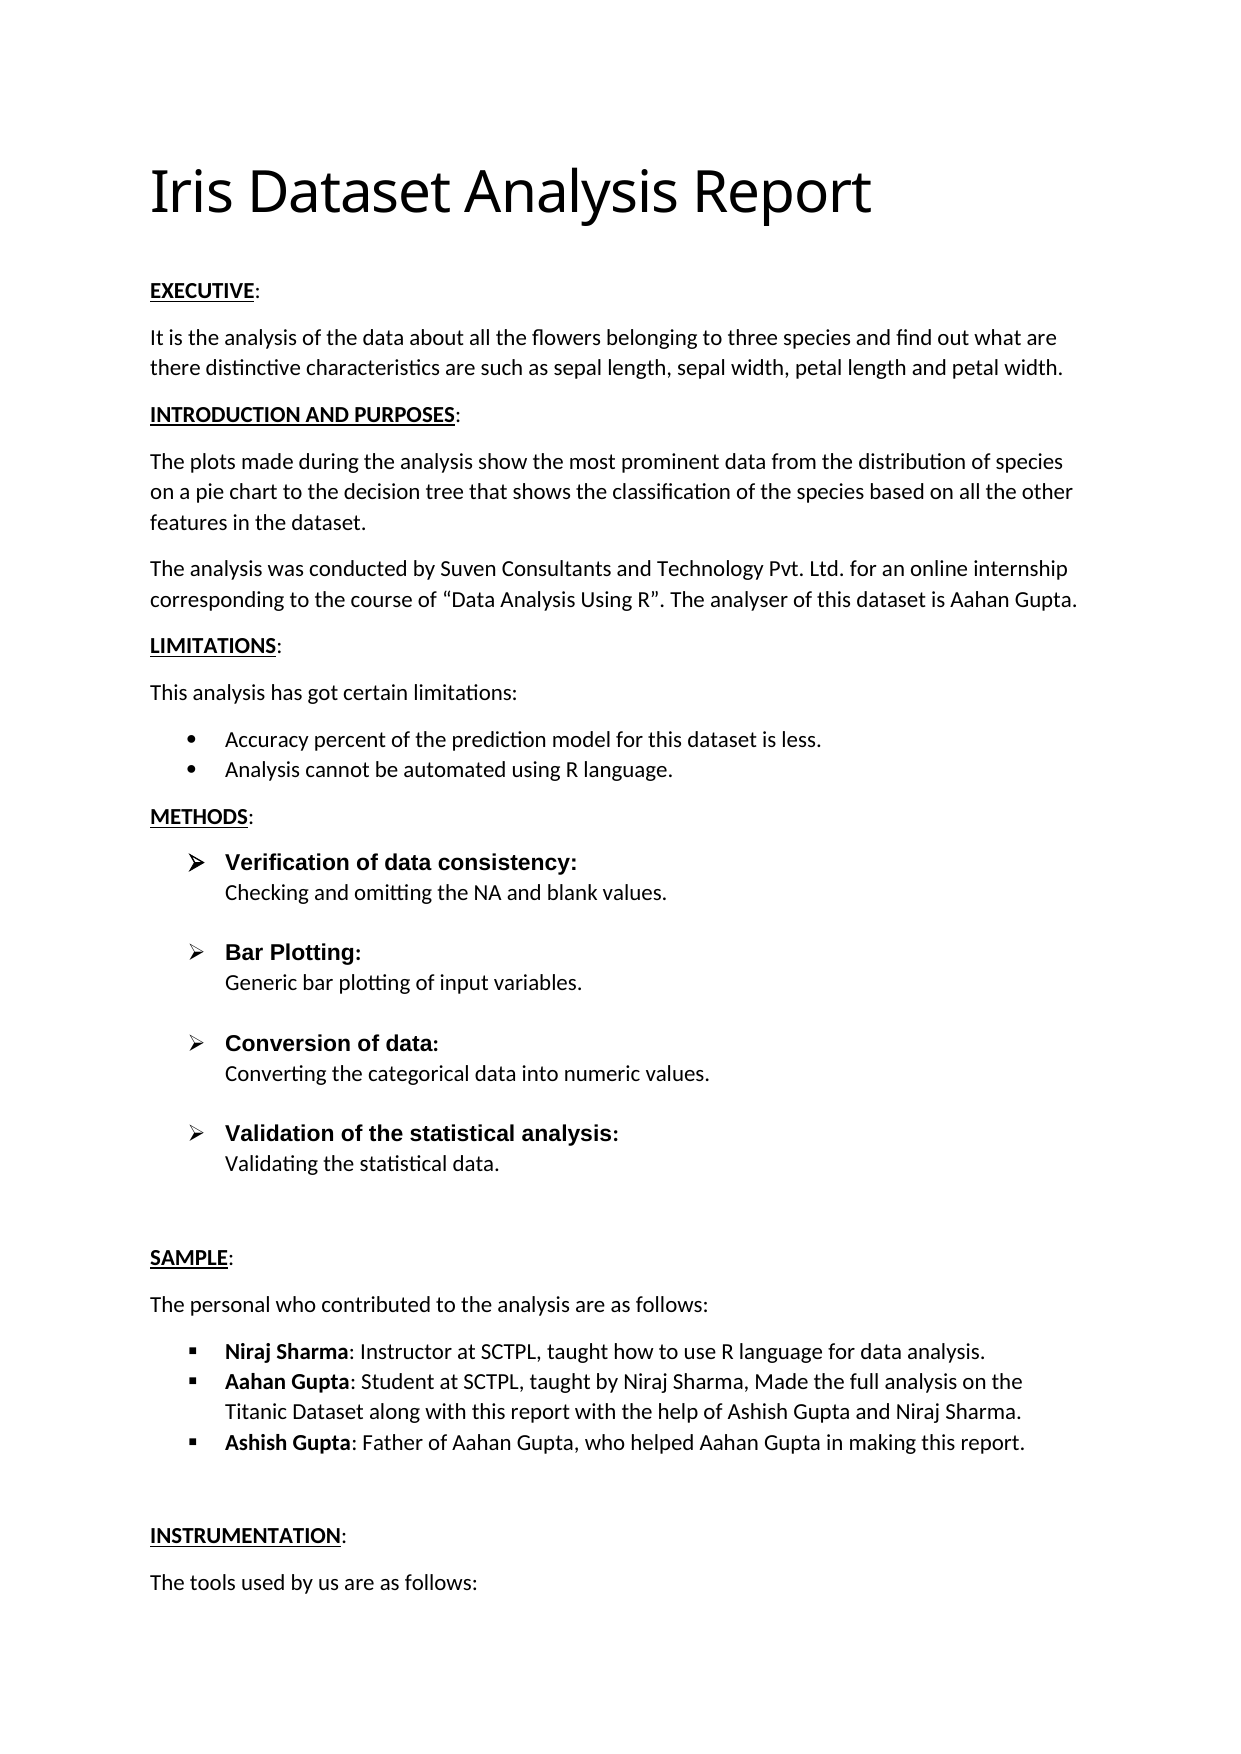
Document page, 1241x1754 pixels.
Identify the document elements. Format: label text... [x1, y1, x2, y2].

list Verification of data consistency: [187, 849, 1090, 876]
list Converting the categorical data into numeric values. [225, 1059, 1090, 1087]
list Niraj Sharma: Instructor at SCTPL, taught how to use R language for data analysis. [187, 1337, 1090, 1365]
text SAMPLE: [150, 1243, 1090, 1271]
list Accuracy percent of the prediction model for this dataset is less. [187, 725, 1090, 753]
list Checking and omitting the NA and blank values. [225, 878, 1090, 906]
list Aahan Gupta: Student at SCTPL, taught by Niraj Sharma, Made the full analysis on the Titanic Dataset along with this report with the help of Ashish Gupta and Niraj Sharma. [187, 1367, 1090, 1426]
list Analysis cannot be automated using R language. [187, 756, 1090, 783]
list Validating the statistical data. [225, 1149, 1090, 1178]
text The personal who contributed to the analysis are as follows: [150, 1290, 1090, 1318]
list Ashish Gupta: Father of Aahan Gupta, who helped Aahan Gupta in making this report. [187, 1428, 1090, 1456]
text EXECUTIVE: [150, 276, 1090, 304]
list Conversion of data: [187, 1029, 1090, 1057]
text LIMITATIONS: [150, 632, 1090, 659]
text INTRODUCTION AND PURPOSES: [150, 400, 1090, 428]
text METHODS: [150, 802, 1090, 830]
text The analysis was conducted by Suven Consultants and Technology Pvt. Ltd. for an online internship corresponding to the course of “Data Analysis Using R”. The analyser of this dataset is Aahan Gupta. [150, 554, 1090, 613]
title Iris Dataset Analysis Report [150, 150, 1090, 229]
text This analysis has got certain limitations: [150, 678, 1090, 706]
text It is the analysis of the data about all the flowers belonging to three species and find out what are there distinctive characteristics are such as sepal length, sepal width, petal length and petal width. [150, 323, 1090, 381]
list Bar Plotting: [187, 938, 1090, 966]
text The tools used by us are as follows: [150, 1568, 1090, 1596]
text The plots made during the analysis show the most prominent data from the distribution of species on a pie chart to the decision tree that shows the classification of the species based on all the other features in the dataset. [150, 447, 1090, 536]
text INSTRUMENTATION: [150, 1521, 1090, 1549]
list Validation of the statistical analysis: [187, 1119, 1090, 1147]
list Generic bar plotting of input variables. [225, 968, 1090, 996]
